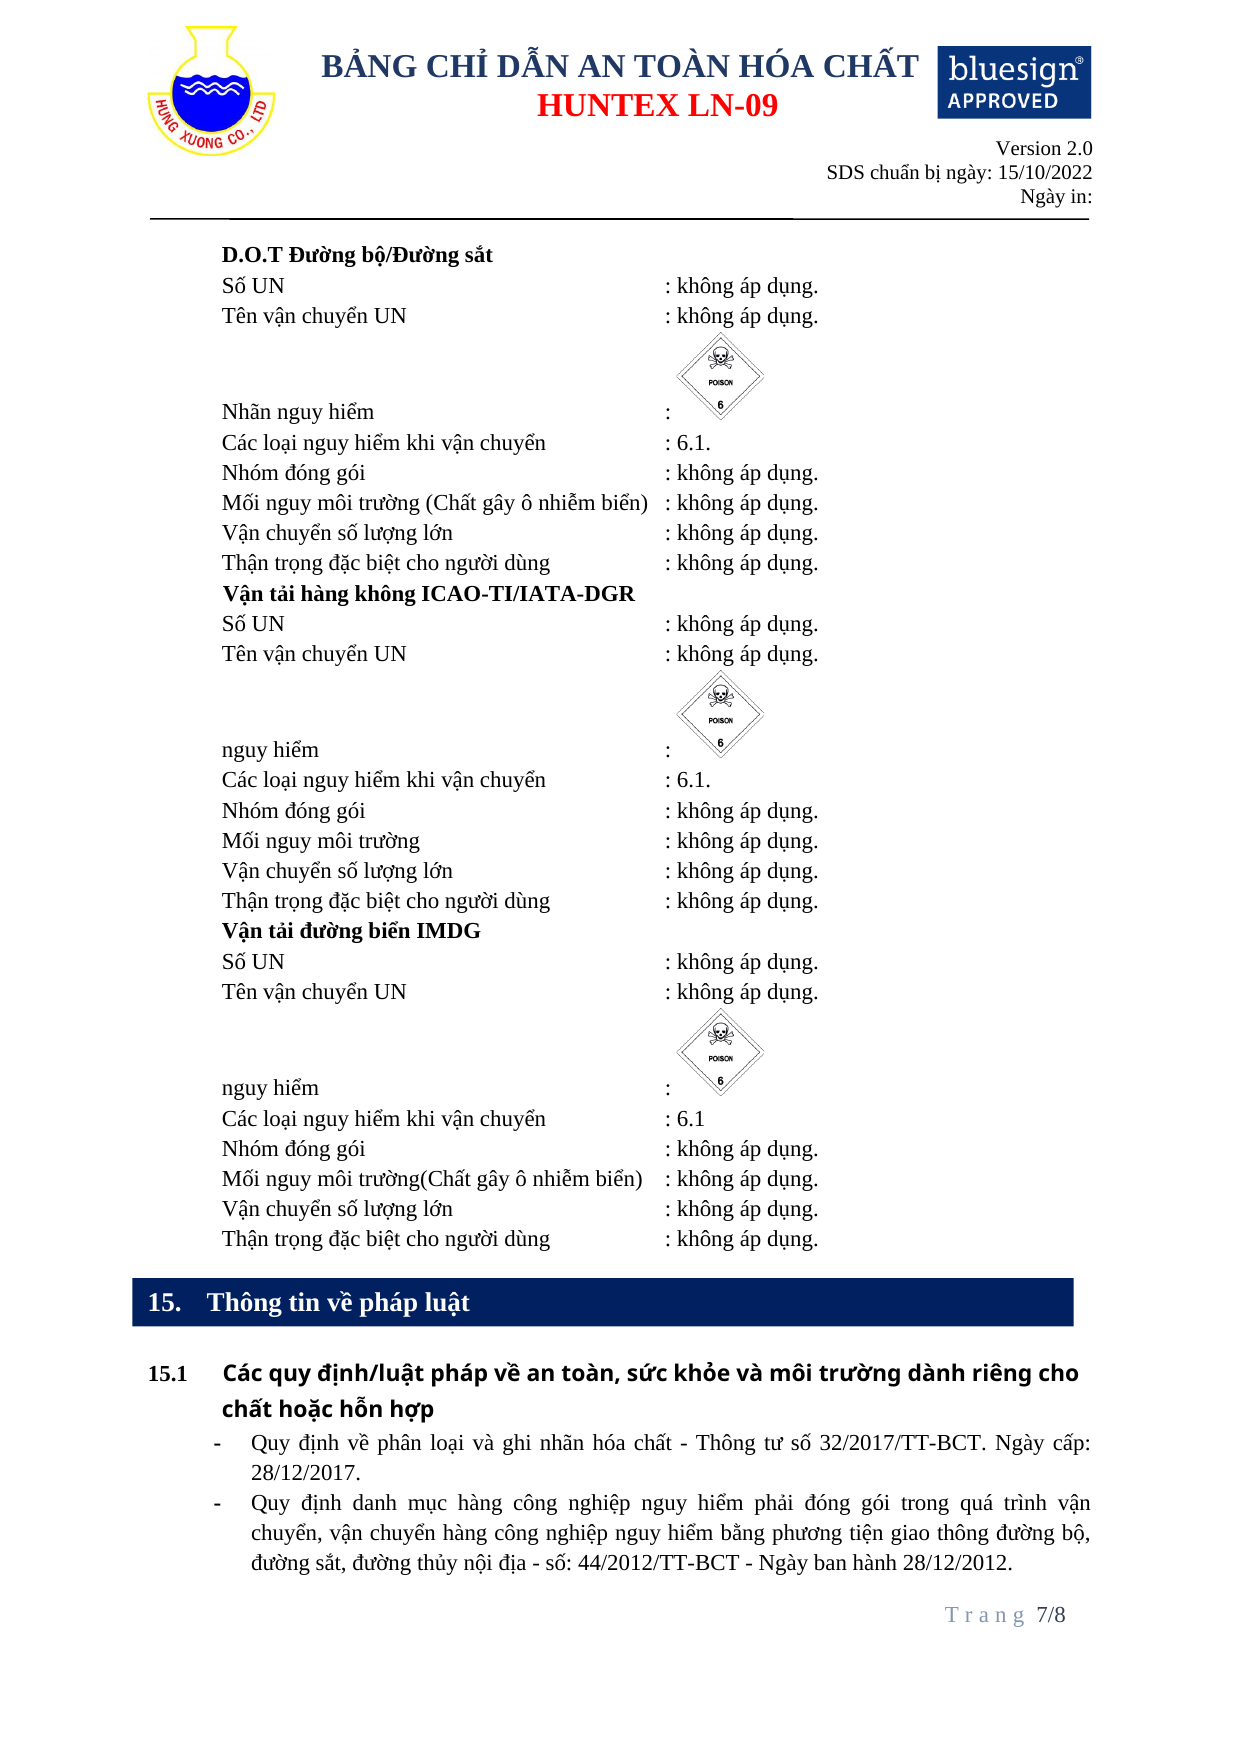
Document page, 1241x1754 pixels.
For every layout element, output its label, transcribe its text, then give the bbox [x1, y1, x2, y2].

text Mối nguy môi trường : không áp dụng. [222, 827, 1092, 853]
text Thận trọng đặc biệt cho người dùng : không áp dụng. [222, 549, 1092, 576]
picture [147, 26, 275, 156]
picture [937, 46, 1092, 119]
text nguy hiểm : [222, 670, 1092, 763]
text D.O.T Đường bộ/Đường sắt [222, 242, 1092, 268]
picture [676, 332, 765, 420]
text Các loại nguy hiểm khi vận chuyển : 6.1. [222, 767, 1092, 793]
text Tên vận chuyển UN : không áp dụng. [222, 302, 1092, 328]
text Các loại nguy hiểm khi vận chuyển : 6.1. [222, 428, 1092, 455]
text Thận trọng đặc biệt cho người dùng : không áp dụng. [222, 887, 1092, 914]
list Quy định danh mục hàng công nghiệp nguy hiểm phải đóng gói trong quá trình vận chuyển, vận chuyển hàng công nghiệp nguy hiểm bằng phương tiện giao thông đường bộ, đường sắt, đường thủy nội địa - số: 44/2012/TT-BCT - Ngày ban hành 28/12/2012. [213, 1489, 1092, 1576]
text Nhóm đóng gói : không áp dụng. [222, 459, 1092, 485]
picture [676, 670, 765, 758]
text Nhãn nguy hiểm : [222, 332, 1092, 425]
text nguy hiểm : [222, 1008, 1092, 1101]
text Tên vận chuyển UN : không áp dụng. [222, 640, 1092, 666]
text Số UN : không áp dụng. [222, 610, 1092, 636]
text Mối nguy môi trường(Chất gây ô nhiễm biển) : không áp dụng. [222, 1165, 1092, 1191]
text Nhóm đóng gói : không áp dụng. [222, 797, 1092, 823]
text 15.1 Các quy định/luật pháp về an toàn, sức khỏe và môi trường dành riêng cho chất hoặc hỗn hợp [148, 1357, 1092, 1424]
text Vận tải đường biển IMDG [148, 918, 1092, 944]
text Mối nguy môi trường (Chất gây ô nhiễm biển) : không áp dụng. [222, 489, 1092, 515]
list Quy định về phân loại và ghi nhãn hóa chất - Thông tư số 32/2017/TT-BCT. Ngày cấp: 28/12/2017. [213, 1428, 1092, 1485]
picture [676, 1008, 765, 1096]
text Các loại nguy hiểm khi vận chuyển : 6.1 [222, 1104, 1092, 1131]
text Vận chuyển số lượng lớn : không áp dụng. [222, 857, 1092, 883]
text Tên vận chuyển UN : không áp dụng. [222, 978, 1092, 1004]
text Nhóm đóng gói : không áp dụng. [222, 1135, 1092, 1161]
text Vận chuyển số lượng lớn : không áp dụng. [222, 1195, 1092, 1222]
text Thận trọng đặc biệt cho người dùng : không áp dụng. [222, 1225, 1092, 1252]
text Số UN : không áp dụng. [222, 948, 1092, 974]
text Vận chuyển số lượng lớn : không áp dụng. [222, 519, 1092, 546]
text Vận tải hàng không ICAO-TI/IATA-DGR [148, 579, 1092, 606]
text Số UN : không áp dụng. [222, 272, 1092, 298]
